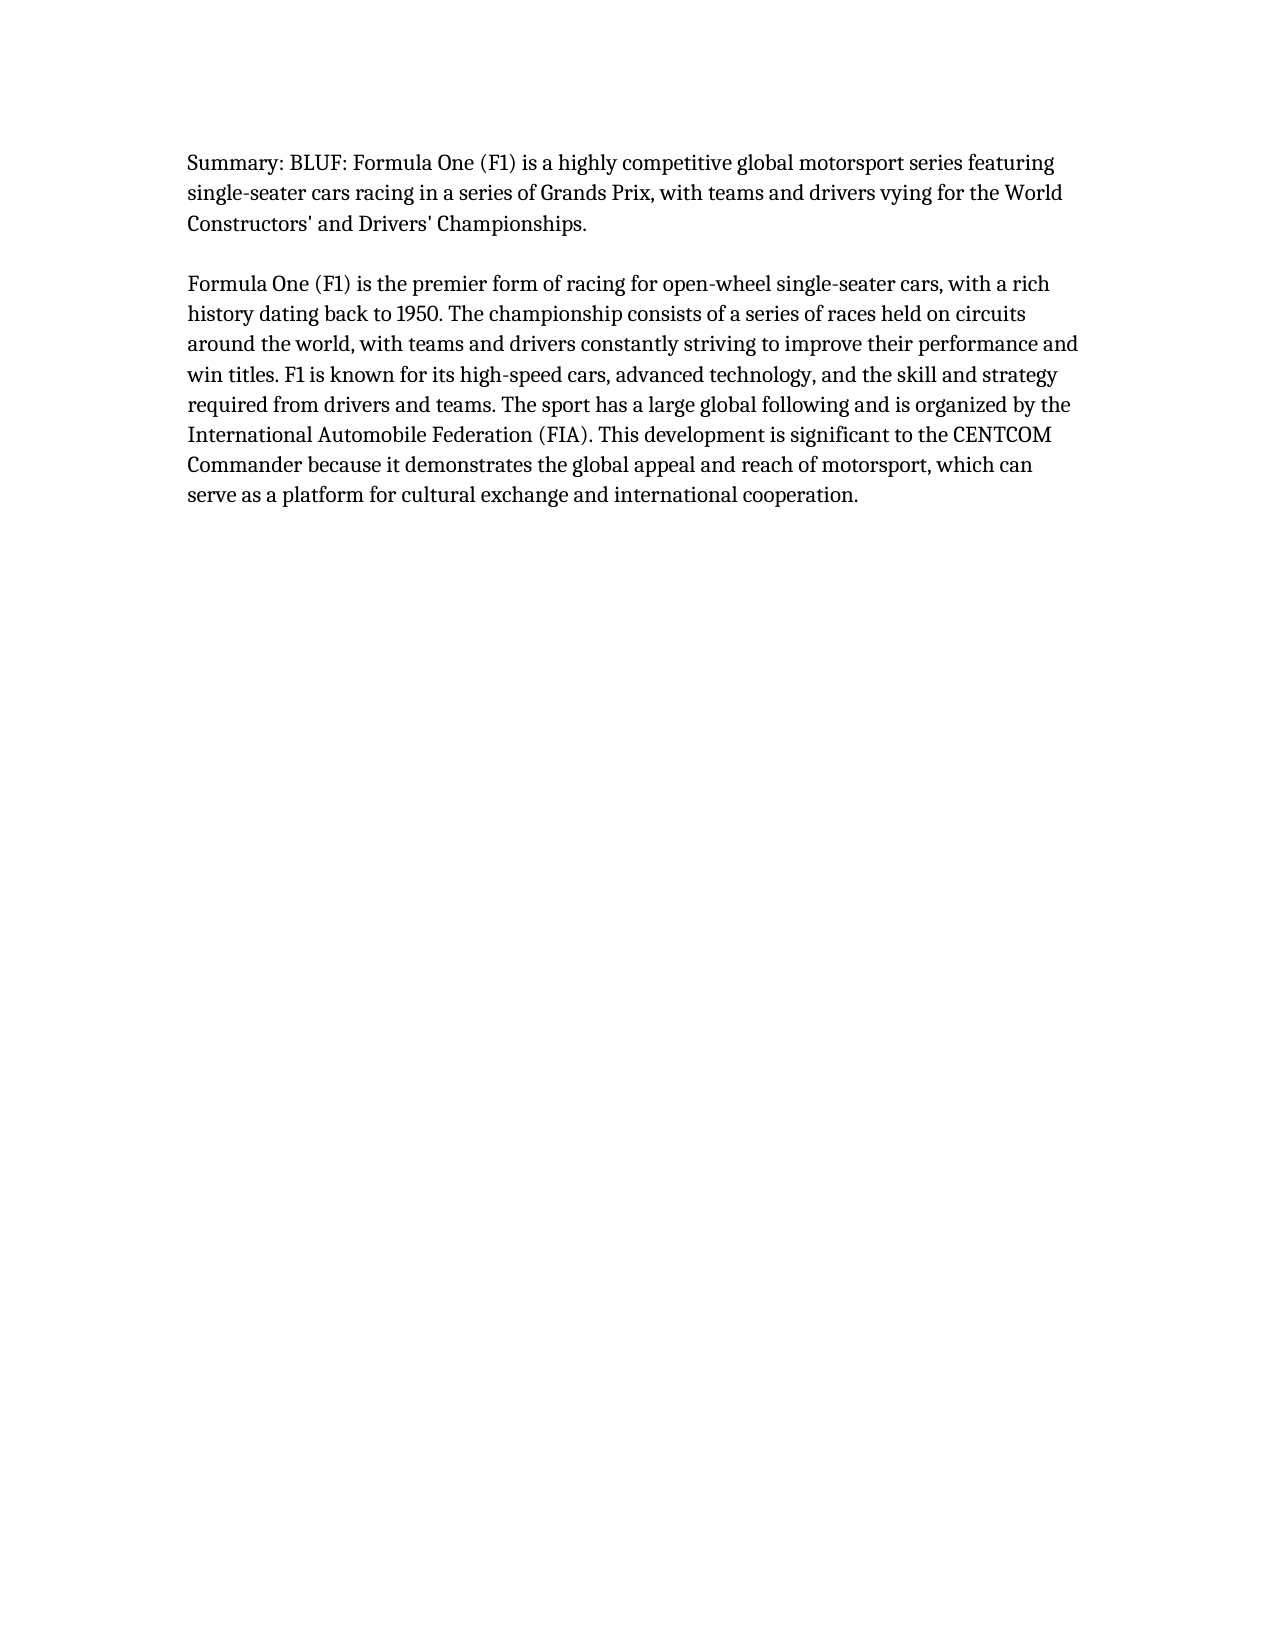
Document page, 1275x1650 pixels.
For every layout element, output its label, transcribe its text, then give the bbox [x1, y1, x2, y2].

text Summary: BLUF: Formula One (F1) is a highly competitive global motorsport series featuring single-seater cars racing in a series of Grands Prix, with teams and drivers vying for the World Constructors' and Drivers' Championships. Formula One (F1) is the premier form of racing for open-wheel single-seater cars, with a rich history dating back to 1950. The championship consists of a series of races held on circuits around the world, with teams and drivers constantly striving to improve their performance and win titles. F1 is known for its high-speed cars, advanced technology, and the skill and strategy required from drivers and teams. The sport has a large global following and is organized by the International Automobile Federation (FIA). This development is significant to the CENTCOM Commander because it demonstrates the global appeal and reach of motorsport, which can serve as a platform for cultural exchange and international cooperation. [187, 150, 1087, 509]
